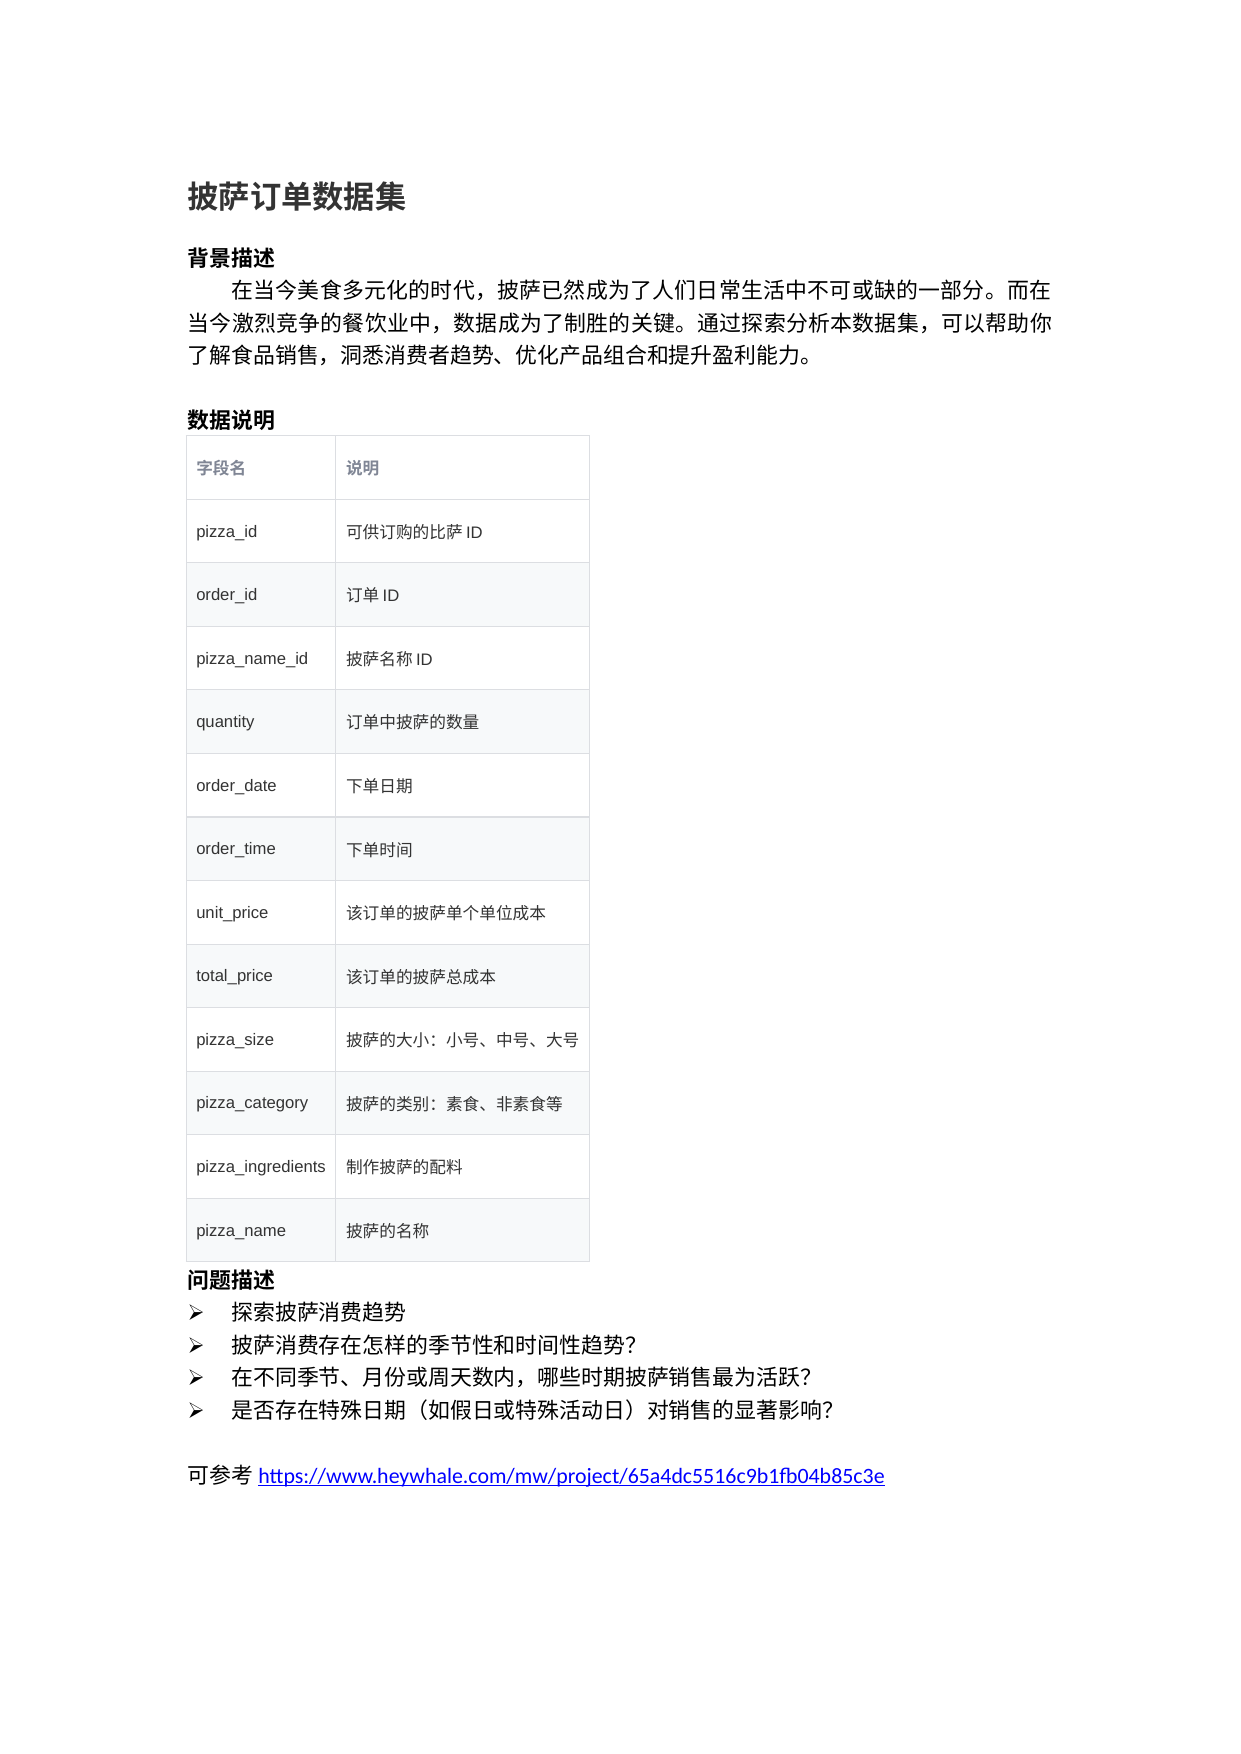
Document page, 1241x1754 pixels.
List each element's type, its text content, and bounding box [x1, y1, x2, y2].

table_cell pizza_id [187, 500, 335, 562]
list 在当今美食多元化的时代，披萨已然成为了人们日常生活中不可或缺的一部分。而在当今激烈竞争的餐饮业中，数据成为了制胜的关键。通过探索分析本数据集，可以帮助你了解食品销售，洞悉消费者趋势、优化产品组合和提升盈利能力。 [187, 273, 1053, 370]
table_cell 披萨的类别：素食、非素食等 [336, 1072, 589, 1134]
table_cell pizza_size [187, 1008, 335, 1071]
table_cell 可供订购的比萨ID [336, 500, 589, 562]
table_cell order_time [187, 818, 335, 880]
table_header 字段名 [187, 436, 335, 499]
list 可参考 https://www.heywhale.com/mw/project/65a4dc5516c9b1fb04b85c3e [187, 1457, 1053, 1490]
list 探索披萨消费趋势 [187, 1295, 1053, 1327]
table_cell 下单日期 [336, 754, 589, 816]
table_cell quantity [187, 690, 335, 753]
list 问题描述 [187, 1262, 1053, 1295]
table_cell order_date [187, 754, 335, 816]
table_cell 下单时间 [336, 818, 589, 880]
table_cell 披萨的大小：小号、中号、大号 [336, 1008, 589, 1071]
list 披萨消费存在怎样的季节性和时间性趋势？ [187, 1327, 1053, 1360]
table_cell order_id [187, 563, 335, 626]
table_cell 该订单的披萨单个单位成本 [336, 881, 589, 943]
table_cell pizza_name_id [187, 627, 335, 689]
table_cell 订单中披萨的数量 [336, 690, 589, 753]
table_cell pizza_category [187, 1072, 335, 1134]
table_cell total_price [187, 945, 335, 1007]
list 背景描述 [187, 240, 1053, 273]
list 数据说明 [187, 403, 1053, 435]
table_cell 披萨名称ID [336, 627, 589, 689]
table_cell pizza_ingredients [187, 1135, 335, 1198]
table_cell 披萨的名称 [336, 1199, 589, 1261]
table_header 说明 [336, 436, 589, 499]
table_cell 该订单的披萨总成本 [336, 945, 589, 1007]
table_cell unit_price [187, 881, 335, 943]
list 是否存在特殊日期（如假日或特殊活动日）对销售的显著影响？ [187, 1392, 1053, 1425]
list 在不同季节、月份或周天数内，哪些时期披萨销售最为活跃？ [187, 1360, 1053, 1392]
table_cell 订单ID [336, 563, 589, 626]
table_cell 制作披萨的配料 [336, 1135, 589, 1198]
subtitle 披萨订单数据集 [187, 162, 1053, 227]
table_cell pizza_name [187, 1199, 335, 1261]
